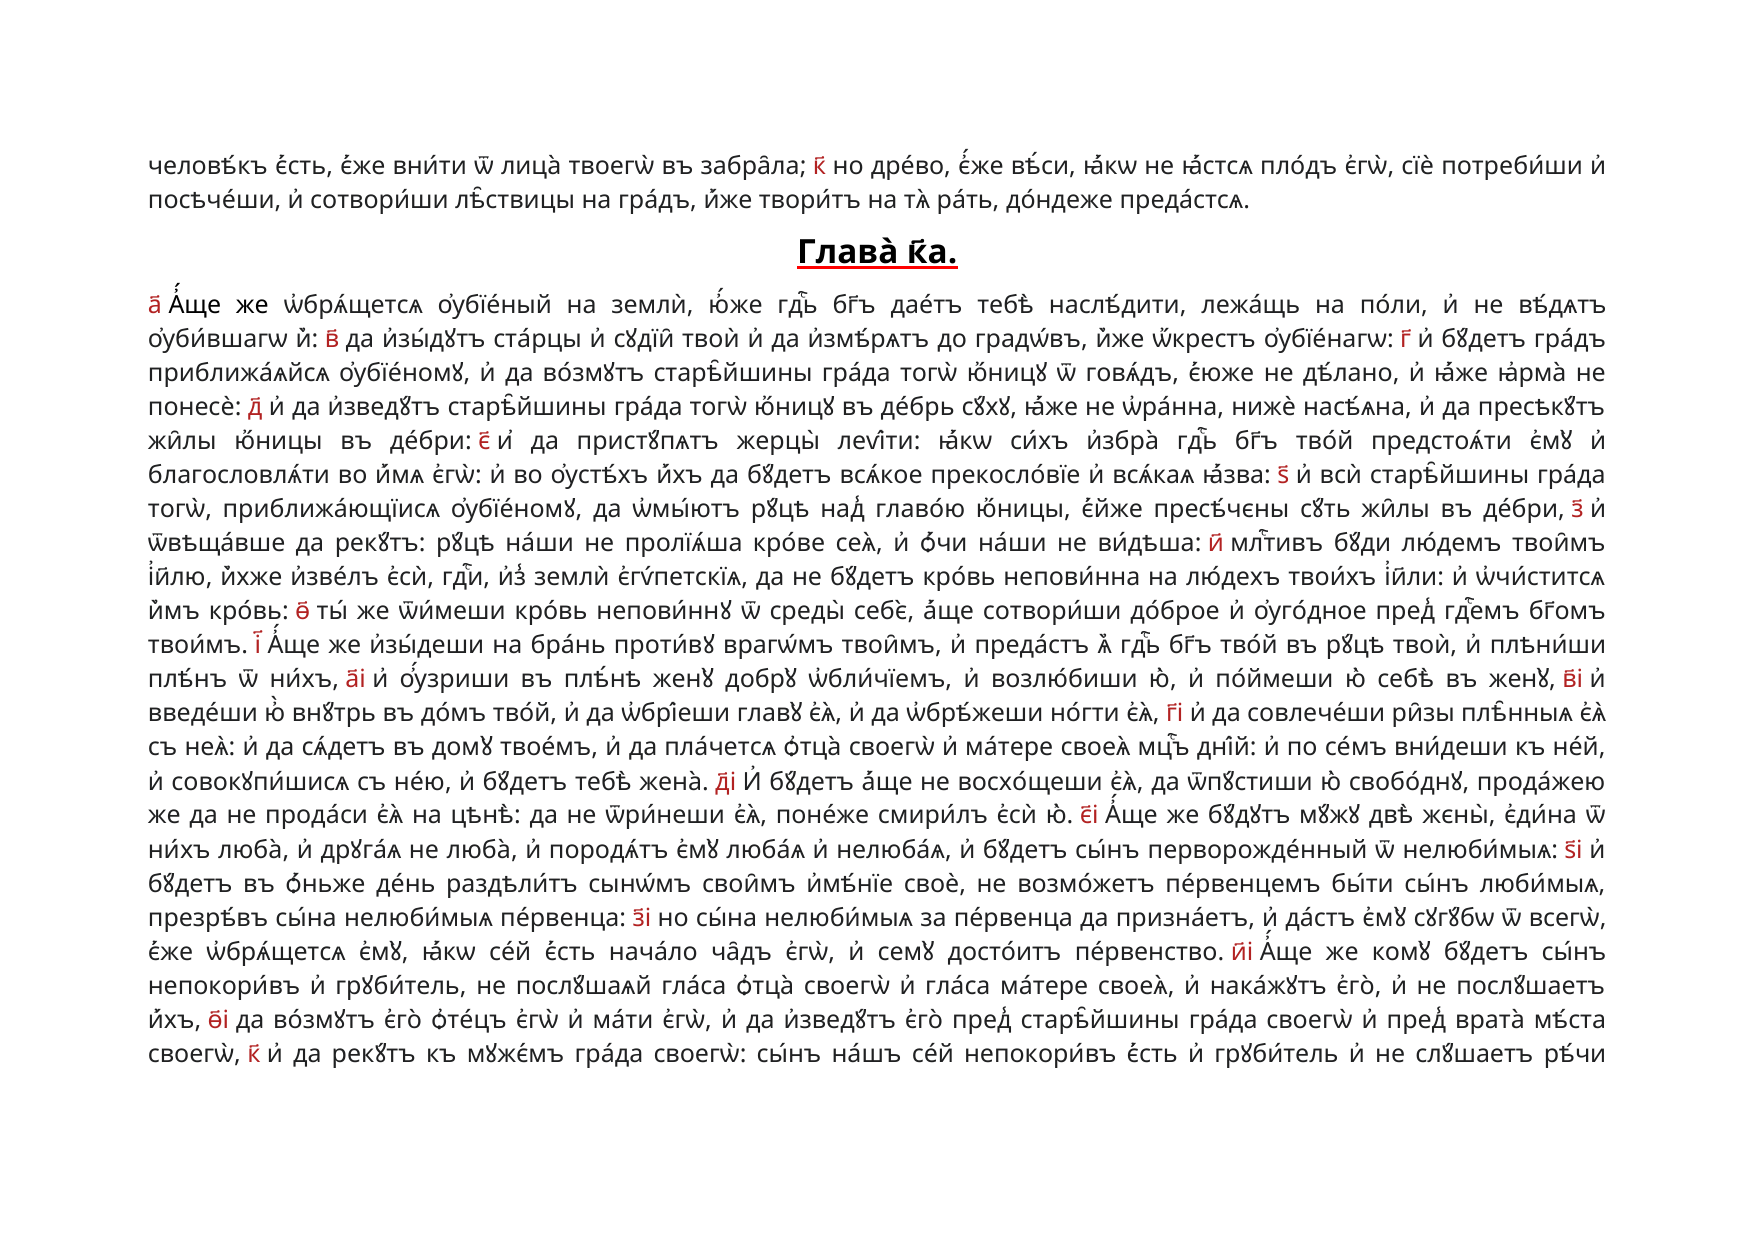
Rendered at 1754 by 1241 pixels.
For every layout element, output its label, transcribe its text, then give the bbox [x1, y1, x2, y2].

subtitle Глава̀ к҃а. [148, 228, 1606, 274]
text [148, 148, 1606, 216]
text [148, 286, 1606, 1070]
